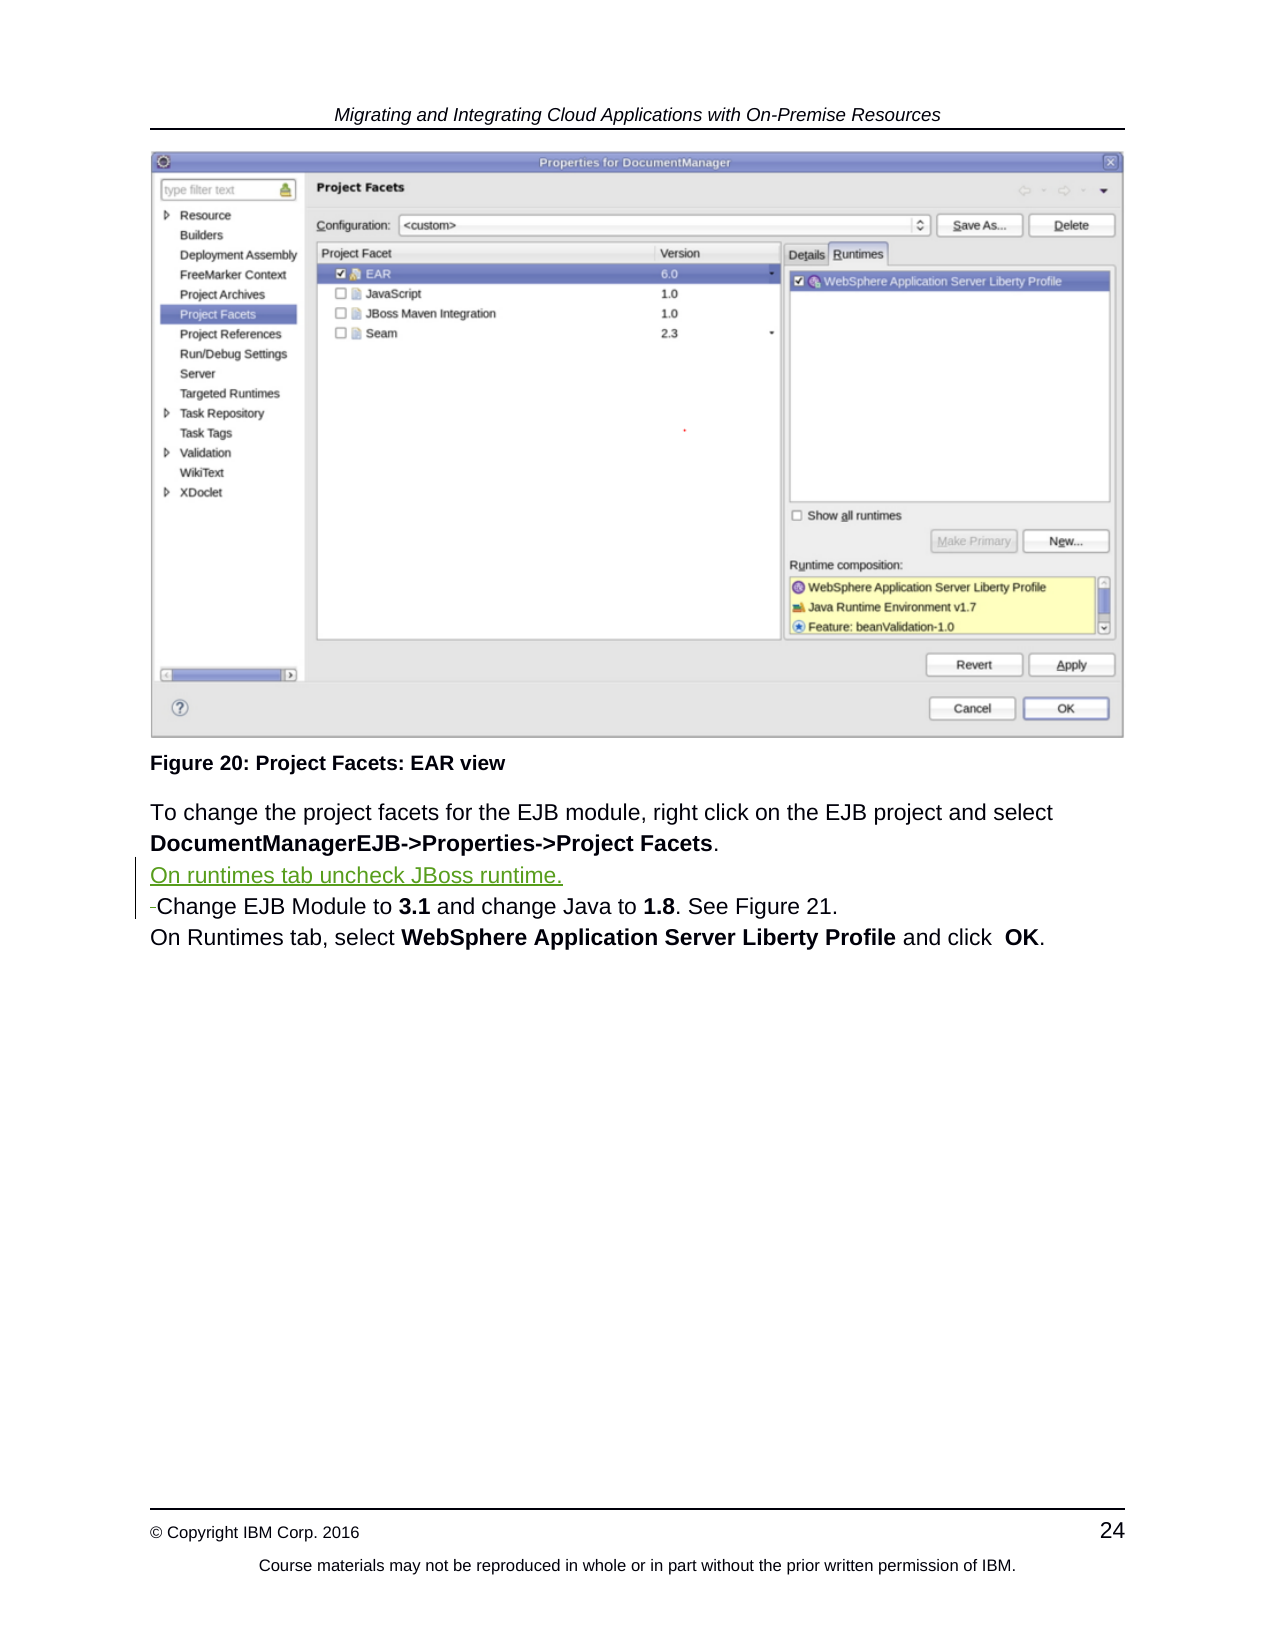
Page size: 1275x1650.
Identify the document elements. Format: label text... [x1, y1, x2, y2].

text To change the project facets for the EJB module, right click on the EJB project and select DocumentManagerEJB->Properties->Project Facets. [150, 794, 1125, 857]
picture [150, 150, 1126, 738]
text On Runtimes tab, select WebSphere Application Server Liberty Profile and click OK. [150, 919, 1125, 950]
